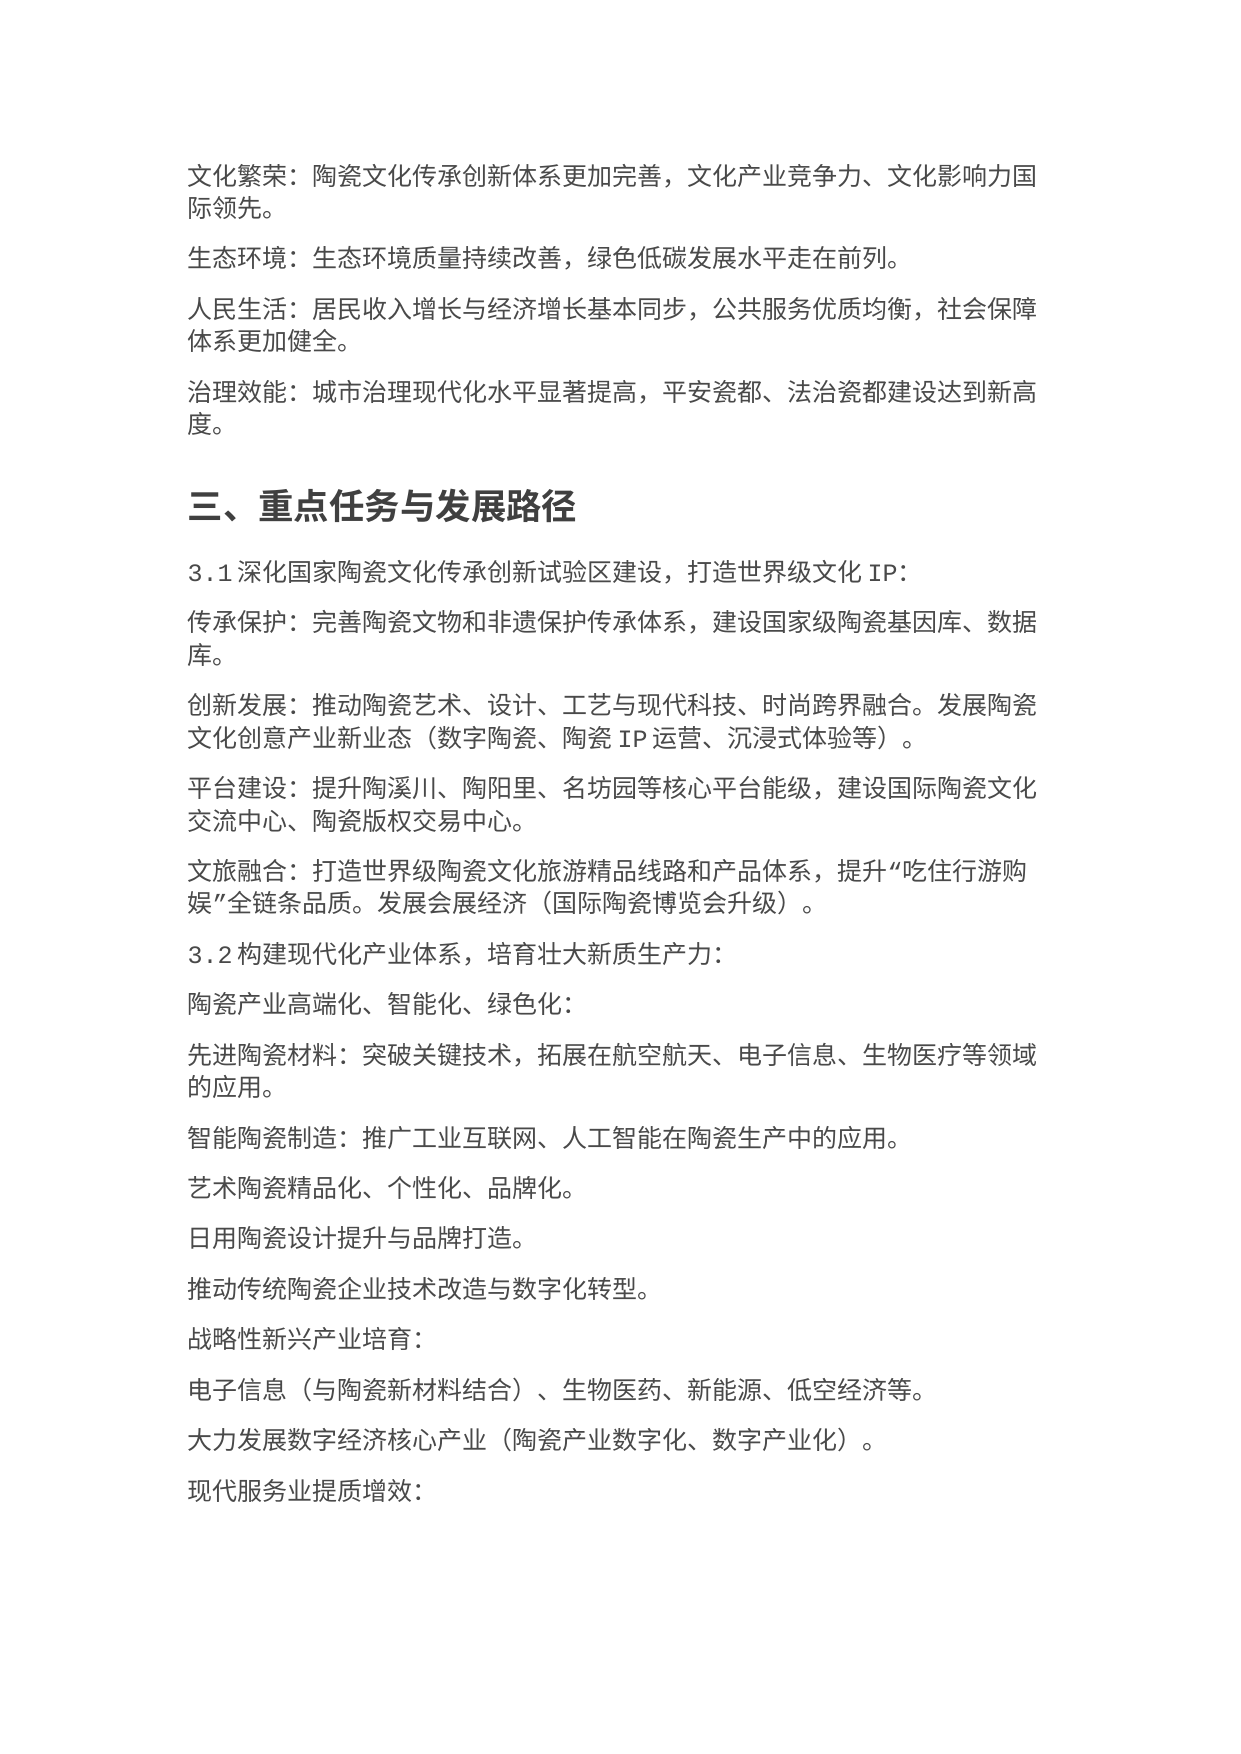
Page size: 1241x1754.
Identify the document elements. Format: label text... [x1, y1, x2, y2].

text 人民生活：居民收入增长与经济增长基本同步，公共服务优质均衡，社会保障体系更加健全。 [187, 295, 1053, 360]
text 3.2构建现代化产业体系，培育壮大新质生产力： [187, 940, 1053, 973]
text 推动传统陶瓷企业技术改造与数字化转型。 [187, 1275, 1053, 1308]
text 电子信息（与陶瓷新材料结合）、生物医药、新能源、低空经济等。 [187, 1376, 1053, 1409]
text 创新发展：推动陶瓷艺术、设计、工艺与现代科技、时尚跨界融合。发展陶瓷文化创意产业新业态（数字陶瓷、陶瓷IP运营、沉浸式体验等）。 [187, 692, 1053, 757]
text 平台建设：提升陶溪川、陶阳里、名坊园等核心平台能级，建设国际陶瓷文化交流中心、陶瓷版权交易中心。 [187, 774, 1053, 839]
text 陶瓷产业高端化、智能化、绿色化： [187, 991, 1053, 1023]
text 先进陶瓷材料：突破关键技术，拓展在航空航天、电子信息、生物医疗等领域的应用。 [187, 1041, 1053, 1106]
text 文旅融合：打造世界级陶瓷文化旅游精品线路和产品体系，提升“吃住行游购娱”全链条品质。发展会展经济（国际陶瓷博览会升级）。 [187, 857, 1053, 922]
text 日用陶瓷设计提升与品牌打造。 [187, 1225, 1053, 1257]
subtitle 三、重点任务与发展路径 [187, 472, 1053, 537]
text 艺术陶瓷精品化、个性化、品牌化。 [187, 1174, 1053, 1207]
text 生态环境：生态环境质量持续改善，绿色低碳发展水平走在前列。 [187, 245, 1053, 277]
text 文化繁荣：陶瓷文化传承创新体系更加完善，文化产业竞争力、文化影响力国际领先。 [187, 162, 1053, 227]
text 治理效能：城市治理现代化水平显著提高，平安瓷都、法治瓷都建设达到新高度。 [187, 378, 1053, 443]
text 战略性新兴产业培育： [187, 1326, 1053, 1358]
text 大力发展数字经济核心产业（陶瓷产业数字化、数字产业化）。 [187, 1427, 1053, 1459]
text 3.1深化国家陶瓷文化传承创新试验区建设，打造世界级文化IP： [187, 558, 1053, 591]
text 智能陶瓷制造：推广工业互联网、人工智能在陶瓷生产中的应用。 [187, 1124, 1053, 1157]
text 现代服务业提质增效： [187, 1477, 1053, 1509]
text 传承保护：完善陶瓷文物和非遗保护传承体系，建设国家级陶瓷基因库、数据库。 [187, 609, 1053, 674]
